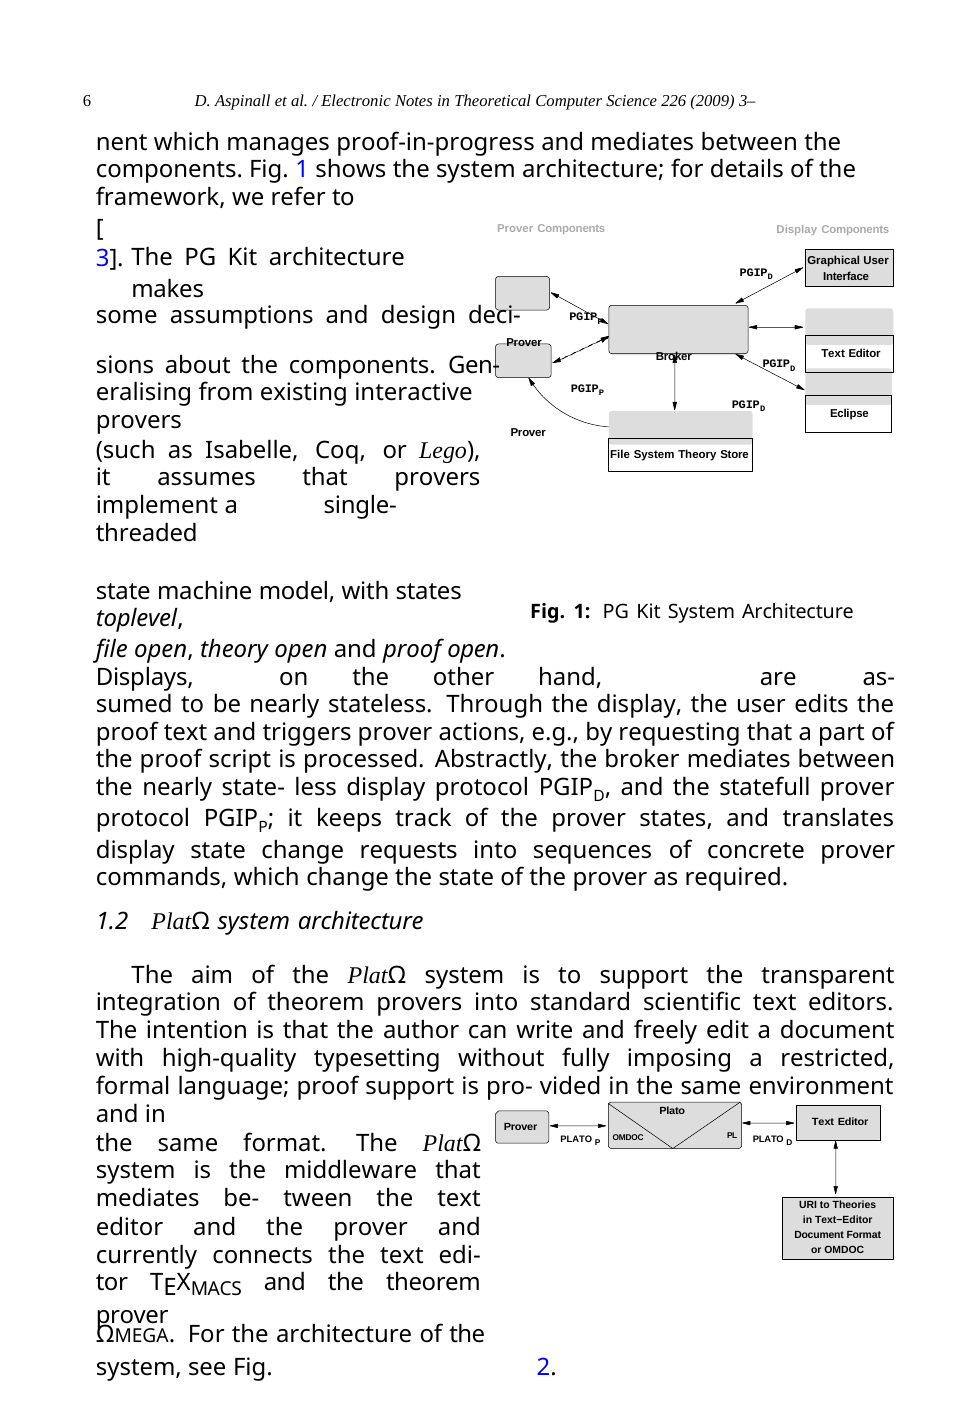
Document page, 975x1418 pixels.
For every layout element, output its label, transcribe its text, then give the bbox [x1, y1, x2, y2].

text PGIPD PGIPD [732, 358, 797, 414]
text state machine model, with states toplevel, [96, 578, 515, 632]
text the same format. The PlatΩ system is the middleware that mediates be- tween the text editor and the prover and currently connects the text edi- tor TEXmacs and the theorem prover [96, 1129, 481, 1331]
picture [552, 336, 609, 363]
text nent which manages proof-in-progress and mediates between the components. Fig. 1 shows the system architecture; for details of the framework, we refer to [96, 128, 917, 212]
text system, see Fig. 2. [536, 1350, 929, 1383]
text Prover Components Display Components [497, 222, 929, 236]
text The PG Kit architecture makes [131, 240, 480, 305]
text Displays, on the other hand, are as- sumed to be nearly stateless. Through the display, the user edits the proof text and triggers prover actions, e.g., by requesting that a part of the proof script is processed. Abstractly, the broker mediates between the nearly state- less display protocol PGIPD, and the statefull prover protocol PGIPP; it keeps track of the prover states, and translates display state change requests into sequences of concrete prover commands, which change the state of the prover as required. [96, 664, 895, 893]
text Fig. 1: PG Kit System Architecture [530, 597, 929, 624]
text The aim of the PlatΩ system is to support the transparent integration of theorem provers into standard scientific text editors. The intention is that the author can write and freely edit a document with high-quality typesetting without fully imposing a restricted, formal language; proof support is pro- vided in the same environment and in [96, 961, 895, 1129]
text PGIPP [569, 311, 608, 327]
text PGIPP [571, 382, 608, 398]
text sions about the components. Gen- eralising from existing interactive provers [96, 352, 513, 436]
text some assumptions and design deci- Prover [96, 305, 546, 351]
list PlatΩ system architecture [96, 904, 929, 936]
text ﬁle open, theory open and proof open. [96, 632, 515, 664]
text Ωmega. For the architecture of the [96, 1331, 929, 1346]
text system, see Fig. 2. [96, 1350, 290, 1383]
text (such as Isabelle, Coq, or Lego), it assumes that provers implement a single-threaded [96, 437, 480, 548]
text Broker [656, 349, 697, 363]
text [3]. [96, 212, 127, 272]
